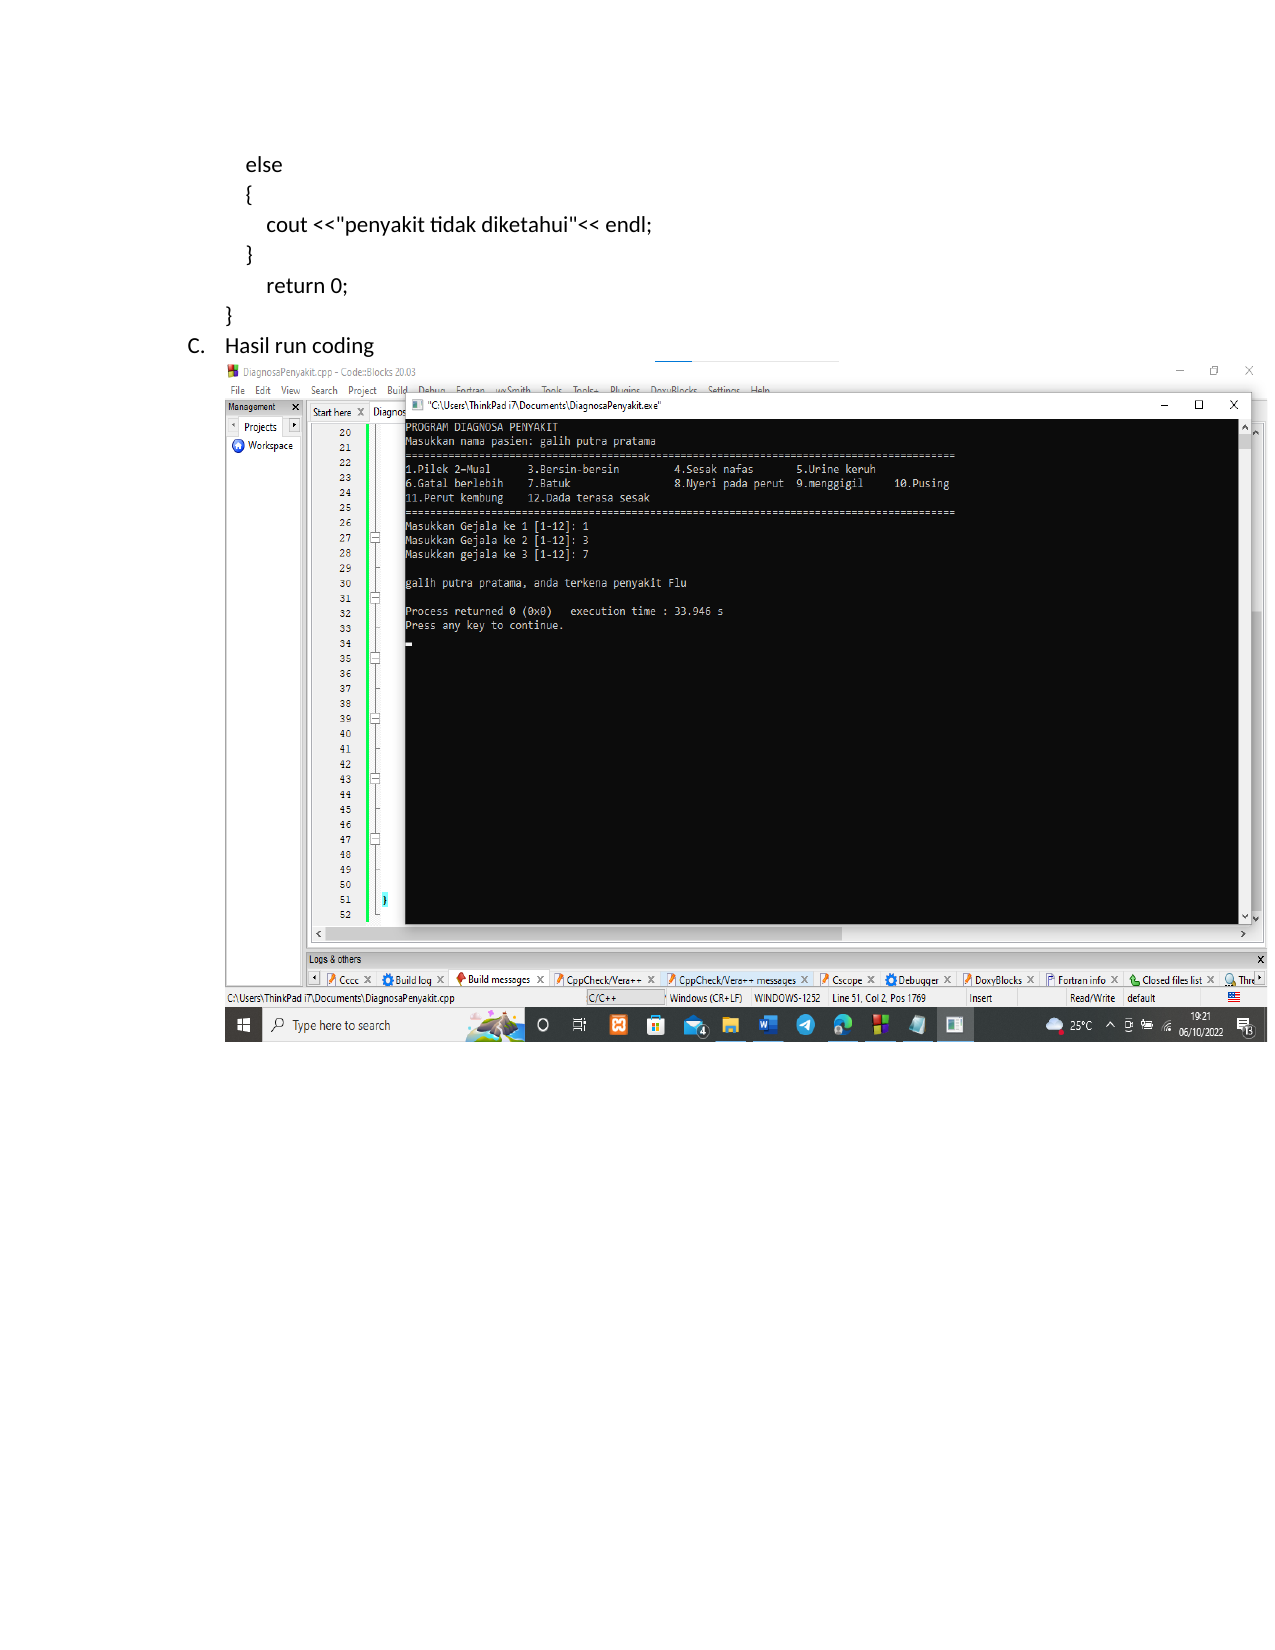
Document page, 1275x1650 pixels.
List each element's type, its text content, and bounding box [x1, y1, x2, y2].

picture [225, 361, 1268, 1042]
list cout <<"penyakit tidak diketahui"<< endl; [225, 210, 1125, 238]
list { [225, 180, 1125, 208]
list else [225, 150, 1125, 178]
list } [225, 241, 1125, 269]
list } [225, 301, 1125, 329]
list Hasil run coding [187, 331, 1125, 359]
list return 0; [225, 271, 1125, 299]
